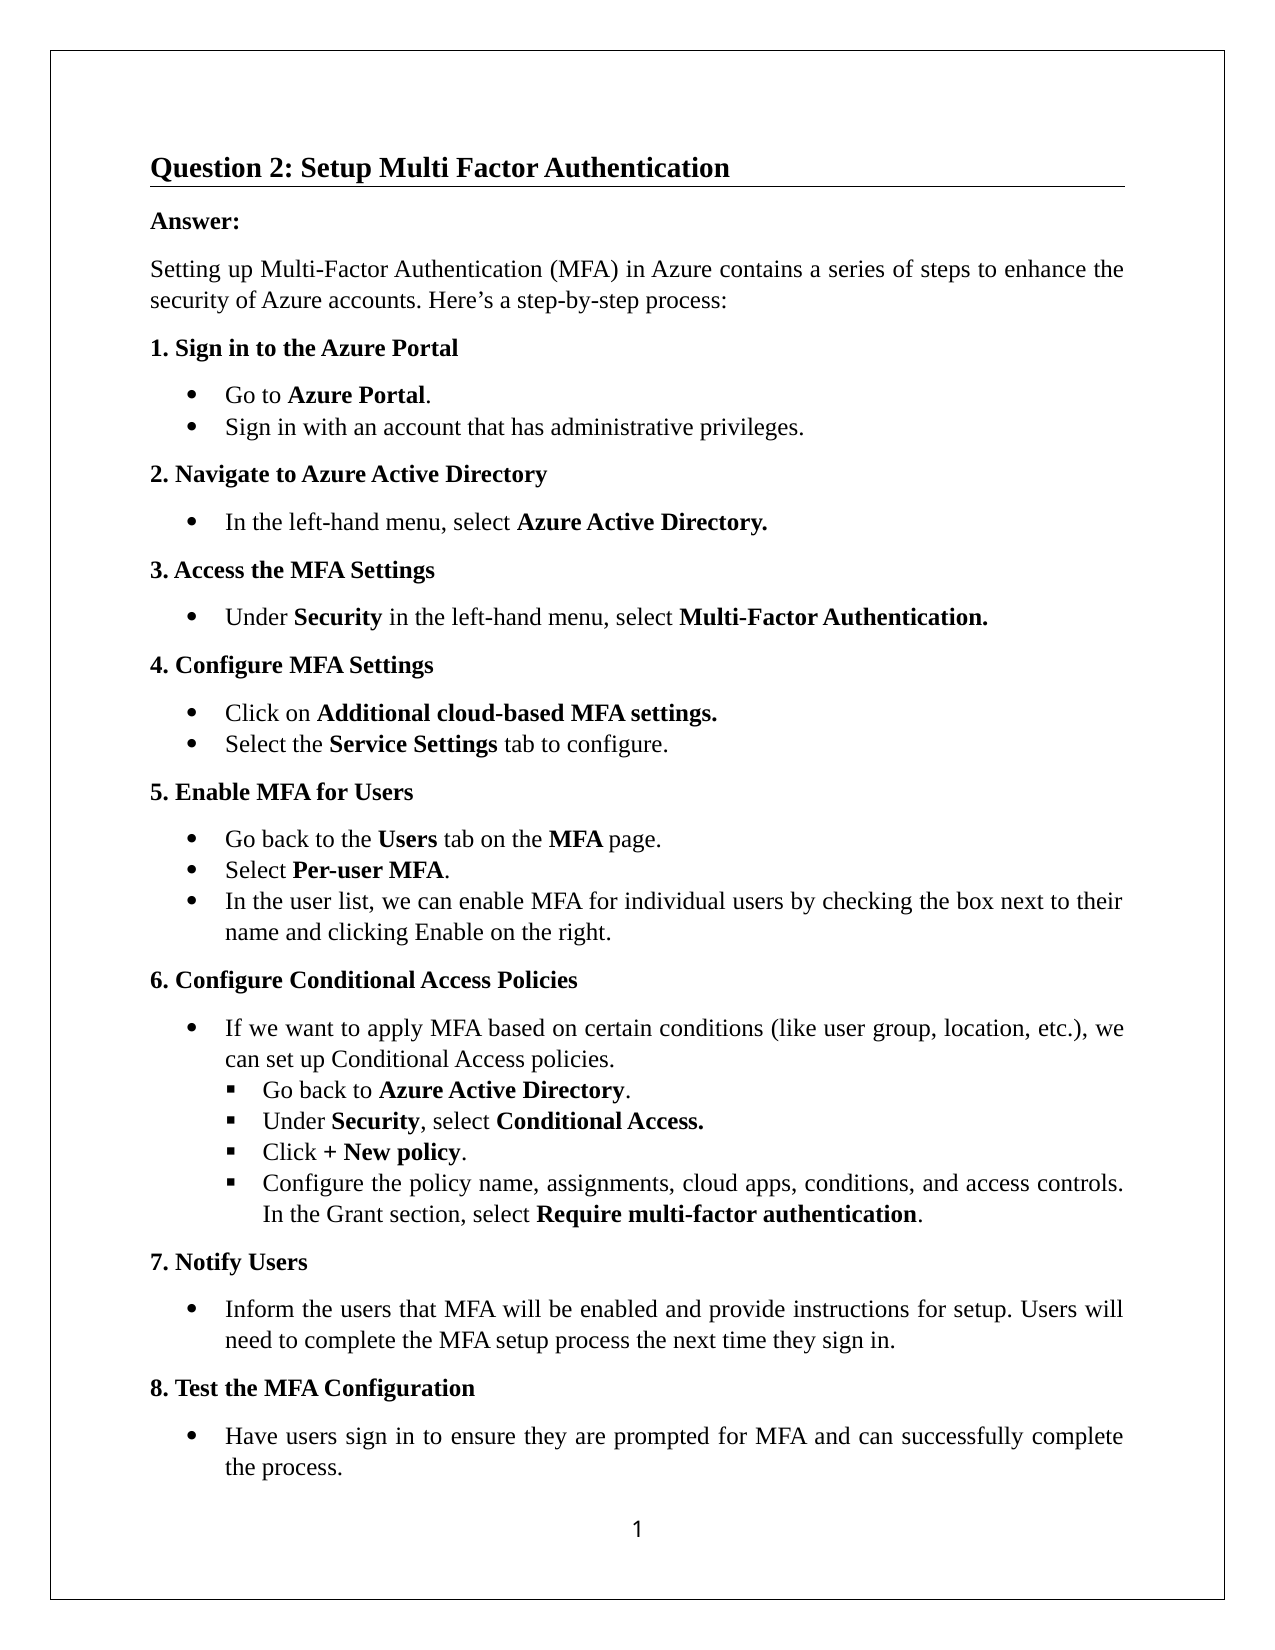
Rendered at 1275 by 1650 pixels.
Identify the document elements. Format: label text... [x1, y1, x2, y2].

text Question 2: Setup Multi Factor Authentication [150, 150, 1125, 186]
text 8. Test the MFA Configuration [150, 1373, 1125, 1402]
text 6. Configure Conditional Access Policies [150, 965, 1125, 994]
list Inform the users that MFA will be enabled and provide instructions for setup. Users will need to complete the MFA setup process the next time they sign in. [187, 1294, 1125, 1354]
list Under Security, select Conditional Access. [225, 1106, 1125, 1135]
list Select Per-user MFA. [187, 855, 1125, 884]
list Sign in with an account that has administrative privileges. [187, 412, 1125, 440]
text 1. Sign in to the Azure Portal [150, 333, 1125, 362]
list Click on Additional cloud-based MFA settings. [187, 698, 1125, 727]
list In the user list, we can enable MFA for individual users by checking the box next to their name and clicking Enable on the right. [187, 886, 1125, 946]
text Setting up Multi-Factor Authentication (MFA) in Azure contains a series of steps to enhance the security of Azure accounts. Here’s a step-by-step process: [150, 254, 1125, 314]
list In the left-hand menu, select Azure Active Directory. [187, 507, 1125, 536]
list Select the Service Settings tab to configure. [187, 729, 1125, 758]
list Under Security in the left-hand menu, select Multi-Factor Authentication. [187, 602, 1125, 631]
list Have users sign in to ensure they are prompted for MFA and can successfully complete the process. [187, 1421, 1125, 1481]
list Go back to Azure Active Directory. [225, 1075, 1125, 1104]
text 3. Access the MFA Settings [150, 555, 1125, 583]
list Configure the policy name, assignments, cloud apps, conditions, and access controls. In the Grant section, select Require multi-factor authentication. [225, 1168, 1125, 1228]
list Click + New policy. [225, 1137, 1125, 1166]
text 2. Navigate to Azure Active Directory [150, 459, 1125, 488]
text 4. Configure MFA Settings [150, 650, 1125, 679]
list Go back to the Users tab on the MFA page. [187, 824, 1125, 853]
text 7. Notify Users [150, 1247, 1125, 1276]
list If we want to apply MFA based on certain conditions (like user group, location, etc.), we can set up Conditional Access policies. [187, 1013, 1125, 1073]
text Answer: [150, 206, 1125, 235]
text 5. Enable MFA for Users [150, 777, 1125, 805]
list Go to Azure Portal. [187, 381, 1125, 409]
